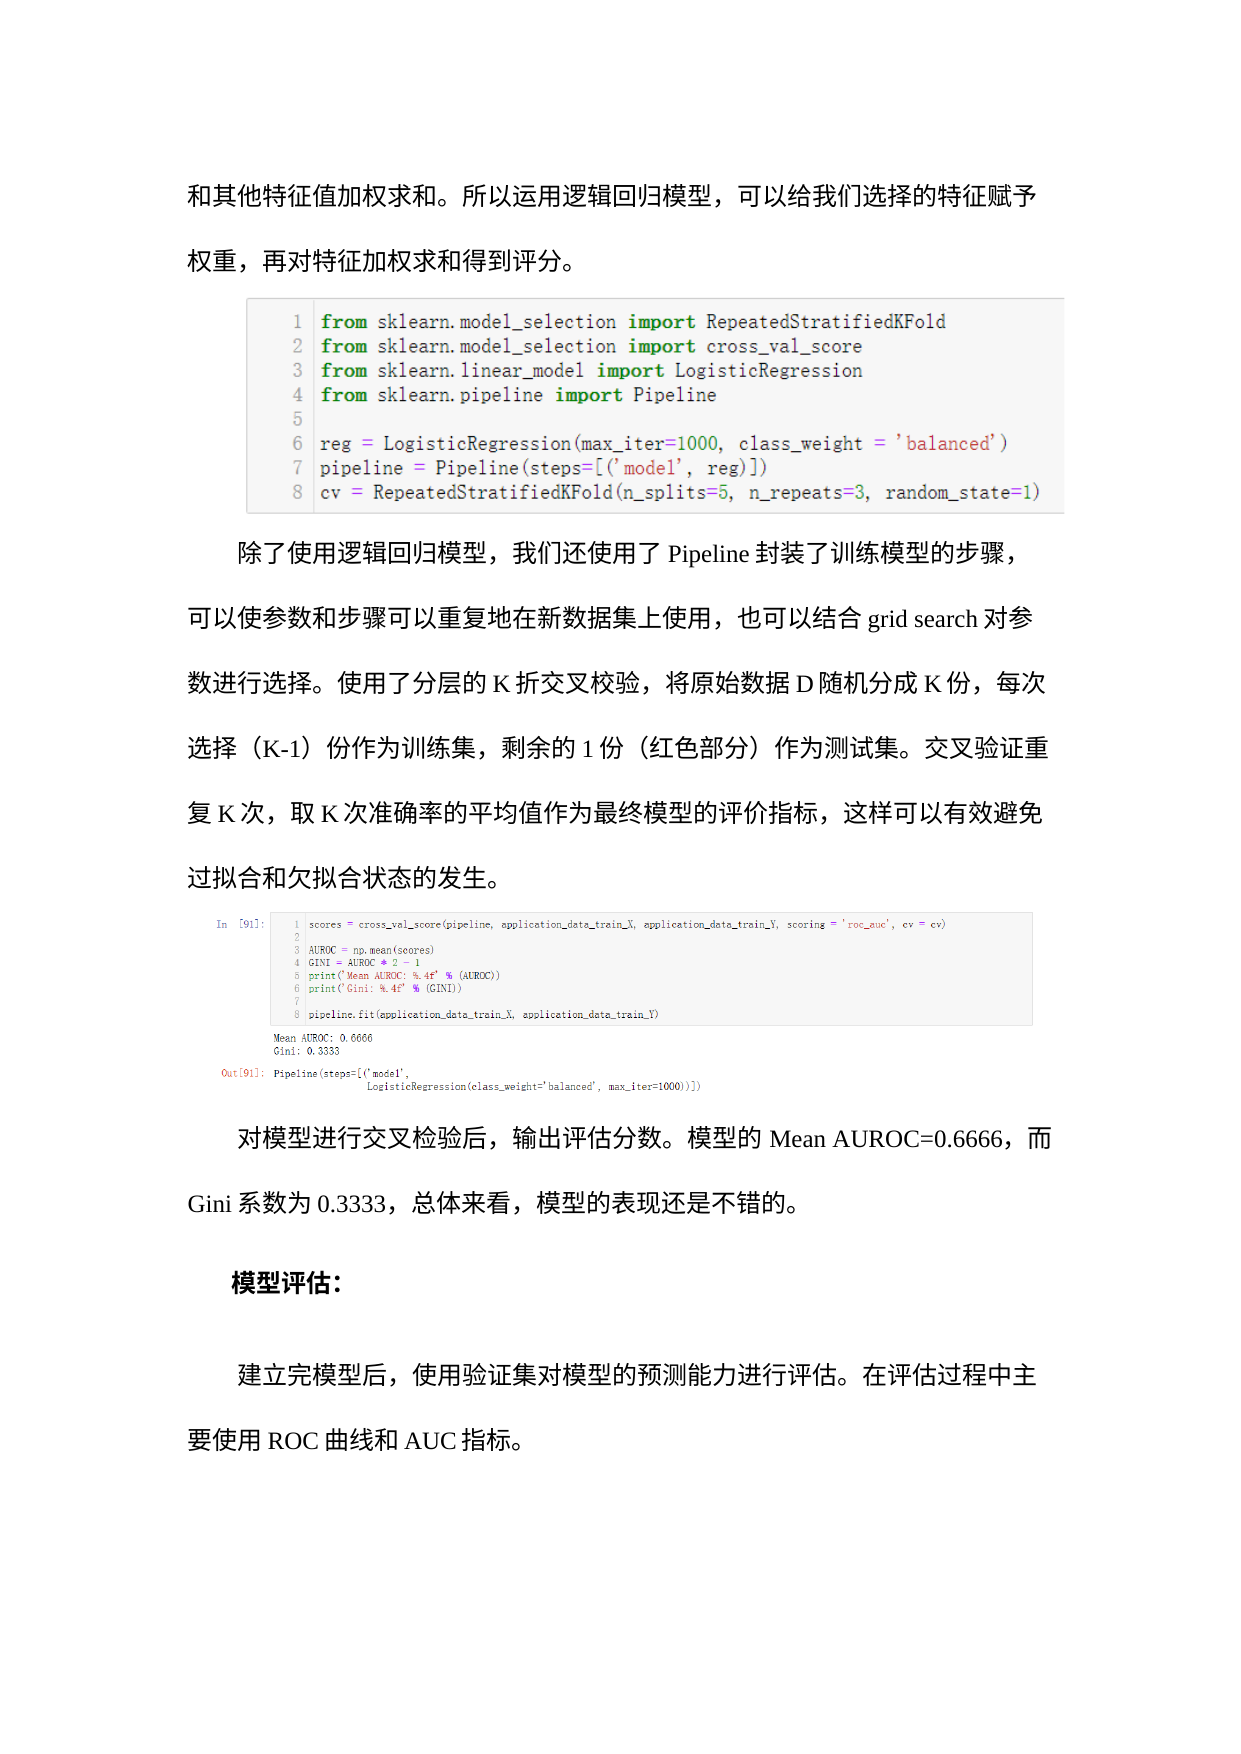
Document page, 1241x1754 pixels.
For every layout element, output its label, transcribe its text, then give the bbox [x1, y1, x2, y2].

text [187, 162, 1053, 292]
picture [206, 909, 1034, 1097]
text 对模型进行交叉检验后，输出评估分数。模型的Mean AUROC=0.6666，而Gini系数为0.3333，总体来看，模型的表现还是不错的。 [187, 1104, 1053, 1234]
text 除了使用逻辑回归模型，我们还使用了Pipeline封装了训练模型的步骤，可以使参数和步骤可以重复地在新数据集上使用，也可以结合grid search对参数进行选择。使用了分层的K折交叉校验，将原始数据D随机分成K份，每次选择（K-1）份作为训练集，剩余的1份（红色部分）作为测试集。交叉验证重复K次，取K次准确率的平均值作为最终模型的评价指标，这样可以有效避免过拟合和欠拟合状态的发生。 [187, 519, 1053, 909]
text 模型评估： [187, 1249, 1053, 1314]
picture [237, 292, 1065, 515]
text 建立完模型后，使用验证集对模型的预测能力进行评估。在评估过程中主要使用ROC曲线和AUC指标。 [187, 1341, 1053, 1471]
